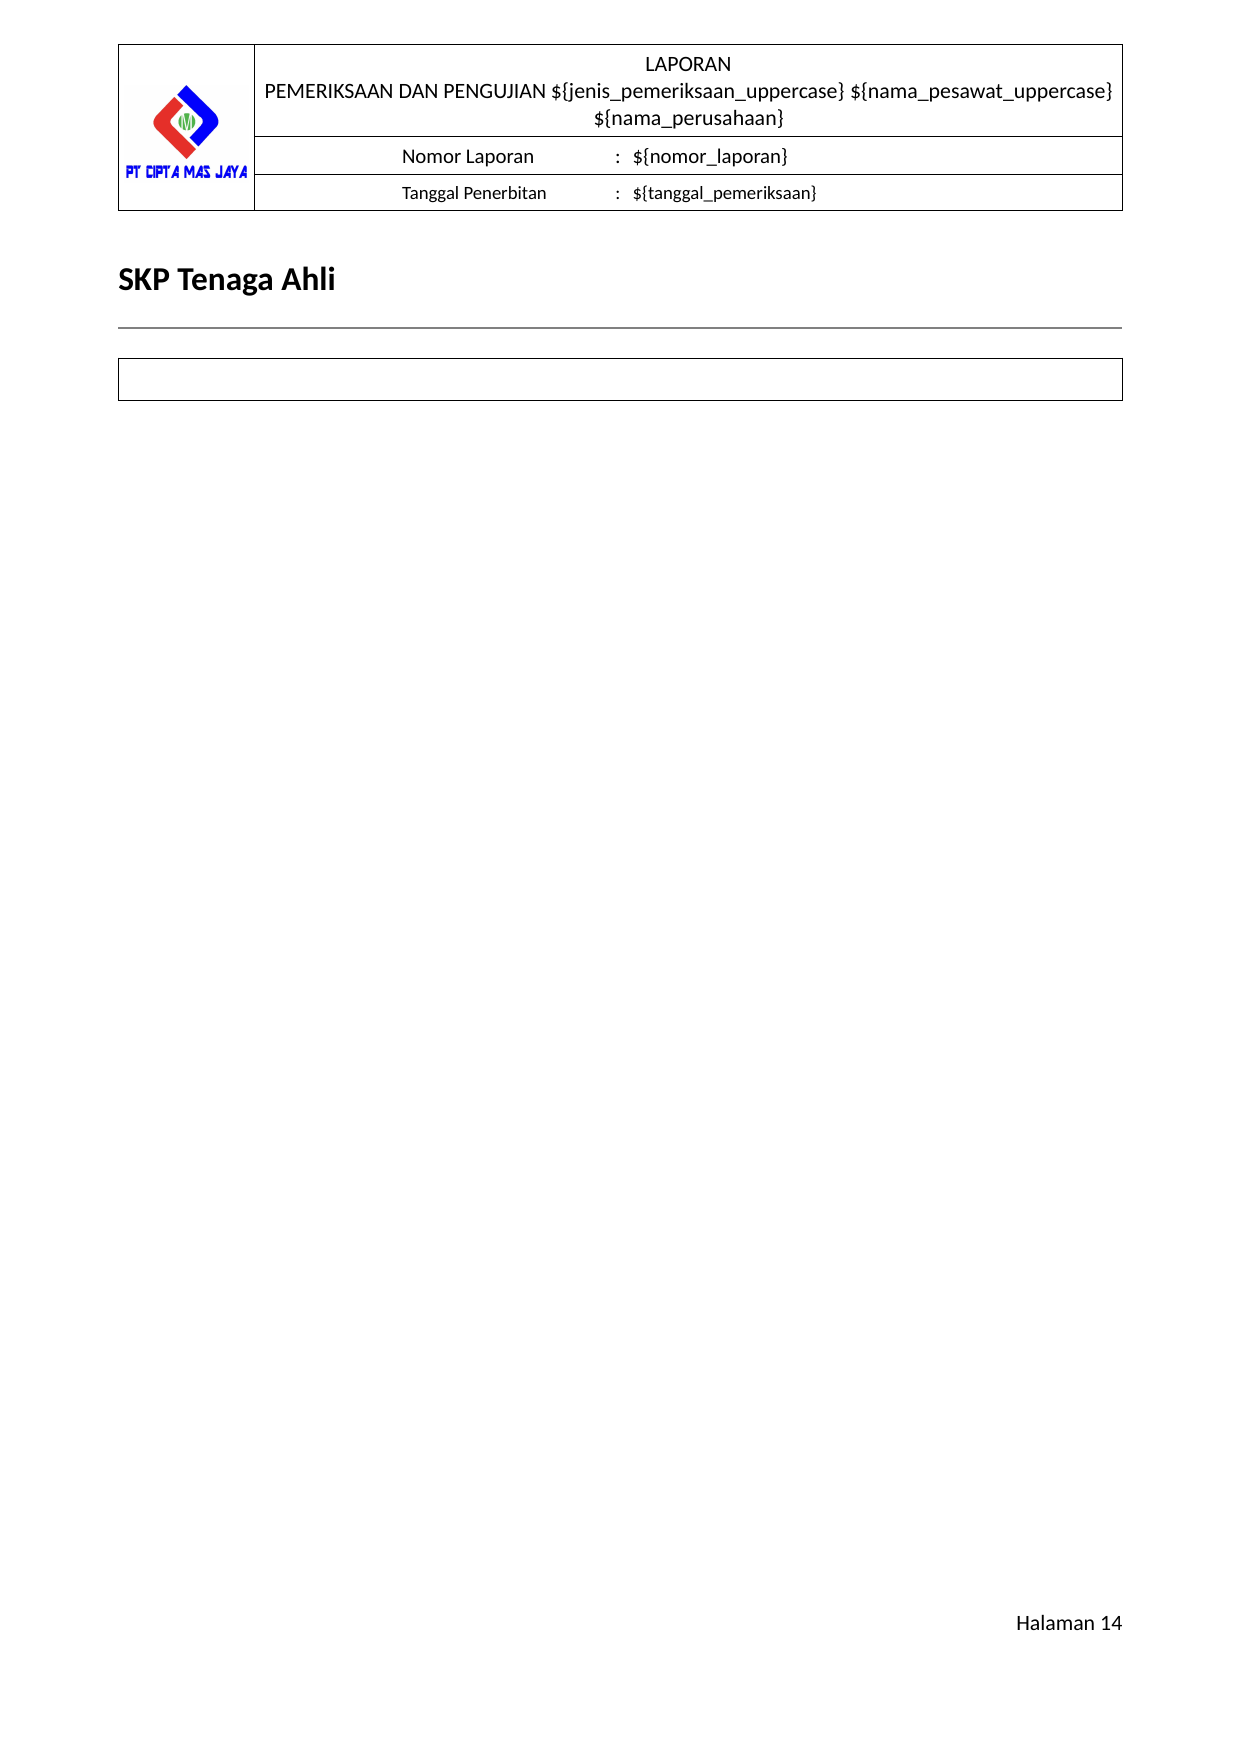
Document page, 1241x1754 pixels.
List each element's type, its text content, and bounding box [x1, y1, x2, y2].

picture [124, 85, 249, 183]
subtitle SKP Tenaga Ahli [118, 258, 1122, 299]
table_header [119, 359, 1122, 400]
